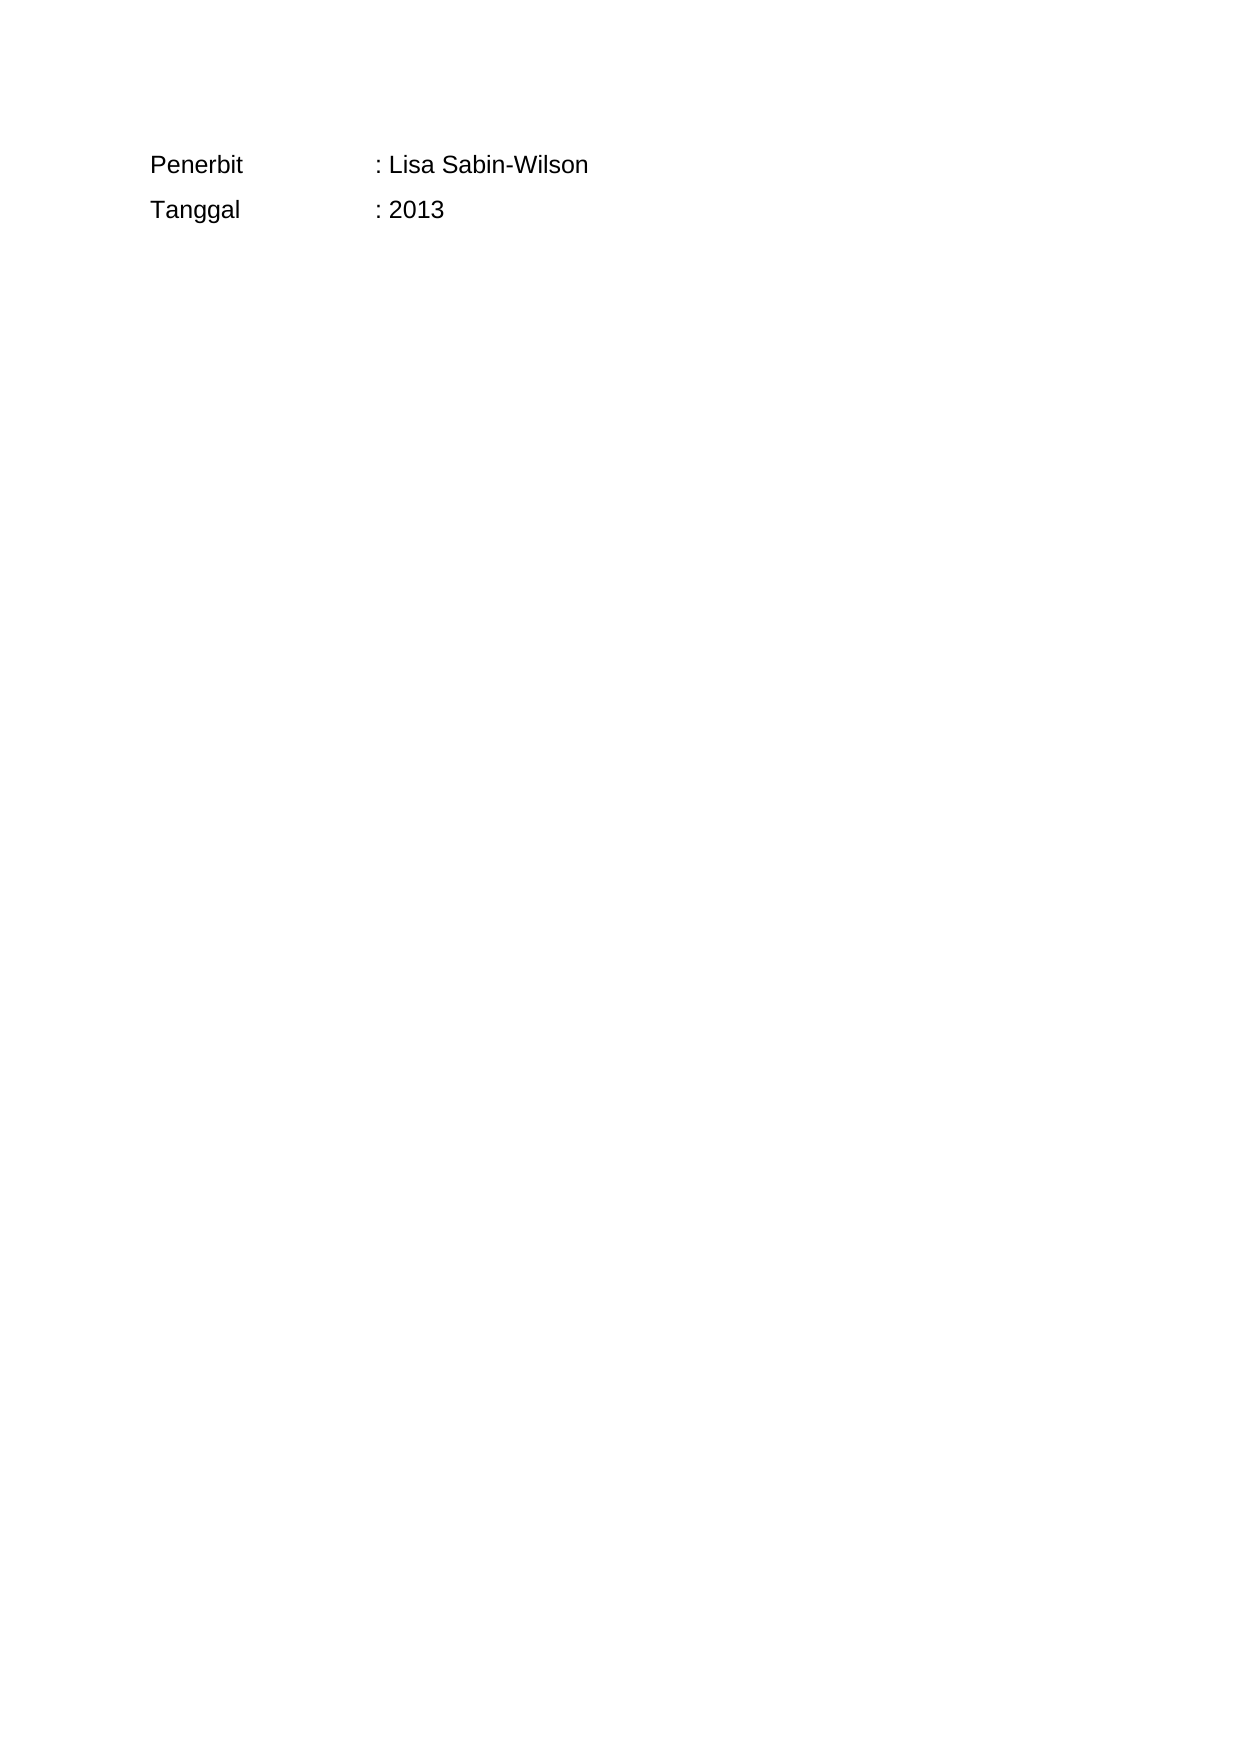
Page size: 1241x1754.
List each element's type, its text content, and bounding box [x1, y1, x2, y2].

text Penerbit : Lisa Sabin-Wilson [150, 150, 1090, 179]
text Tanggal : 2013 [150, 195, 1090, 224]
